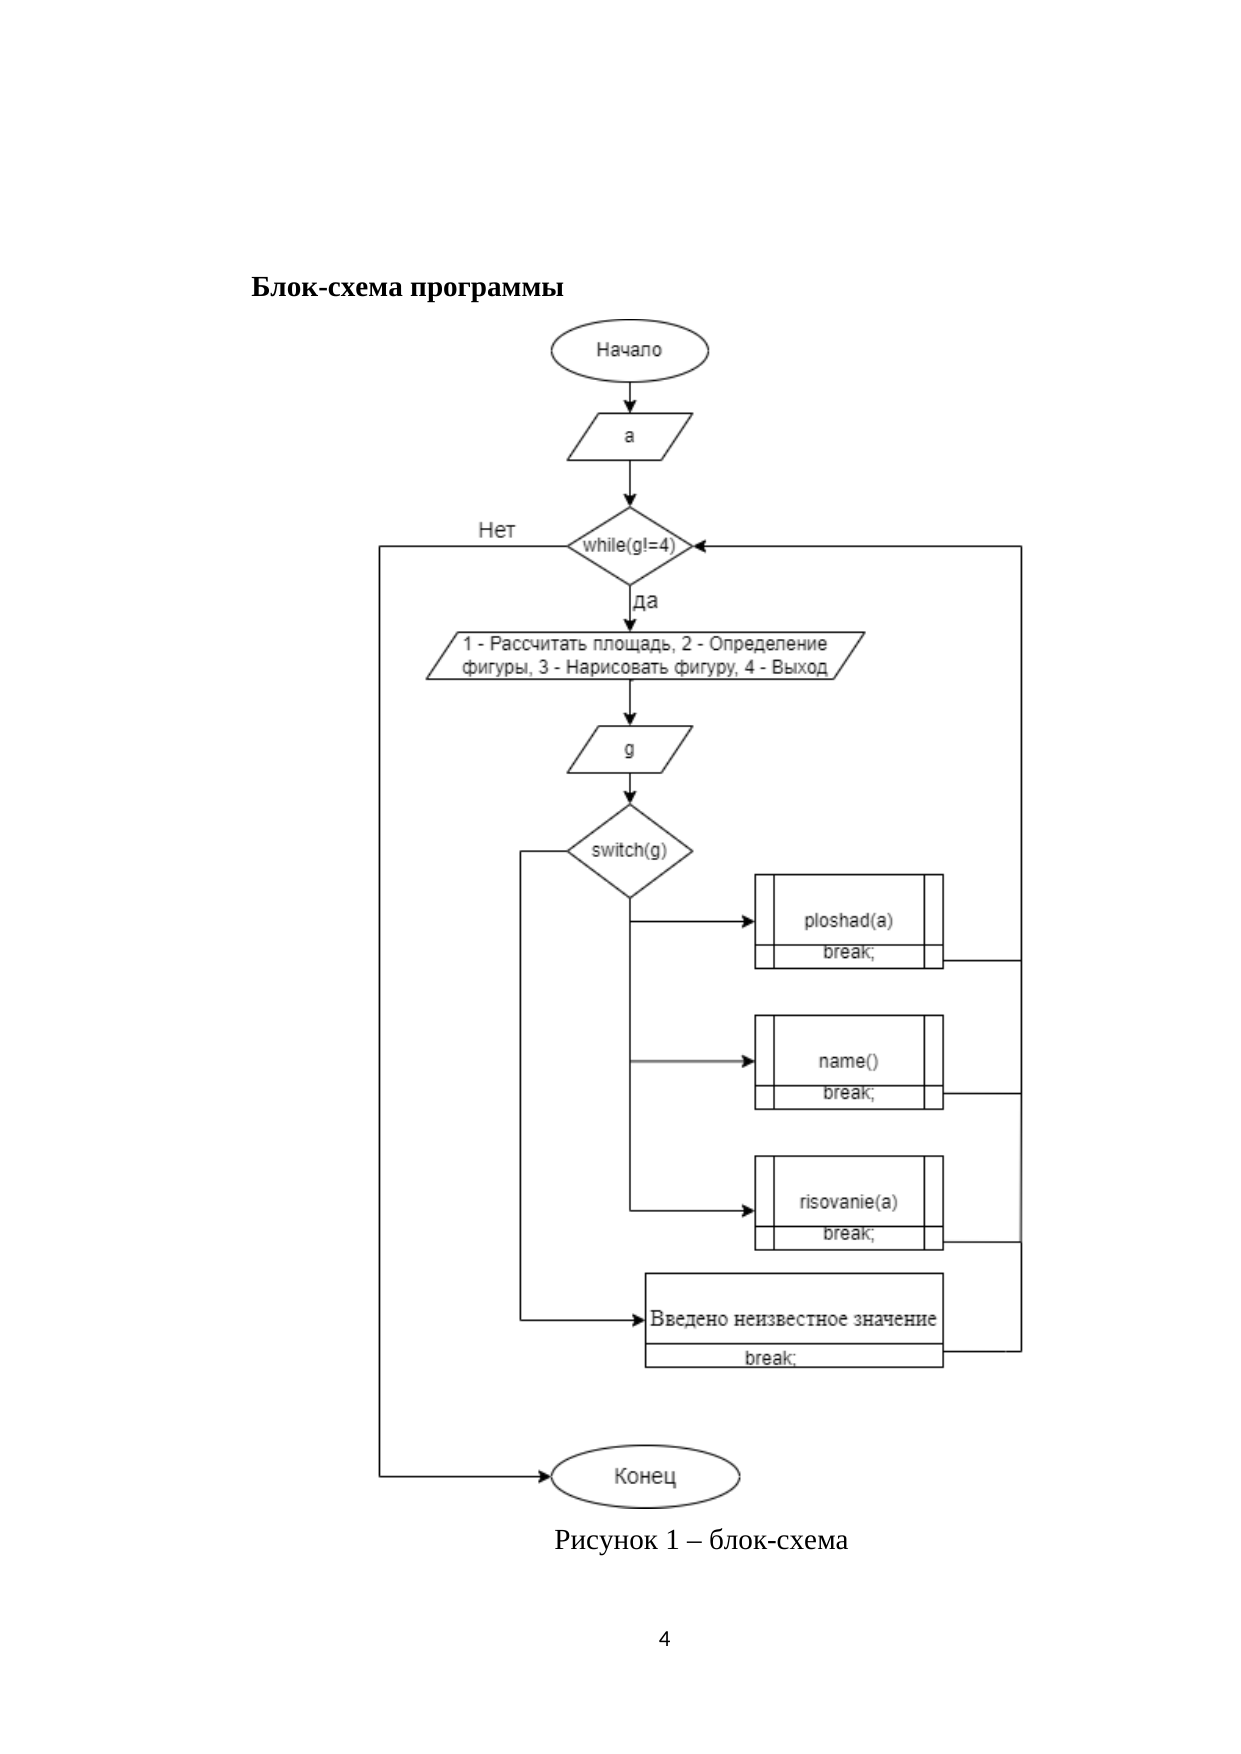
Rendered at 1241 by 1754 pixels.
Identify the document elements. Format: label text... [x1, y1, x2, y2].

text Блок-схема программы [177, 269, 1152, 303]
text Рисунок 1 – блок-схема [177, 1522, 1152, 1556]
picture [368, 319, 1035, 1509]
